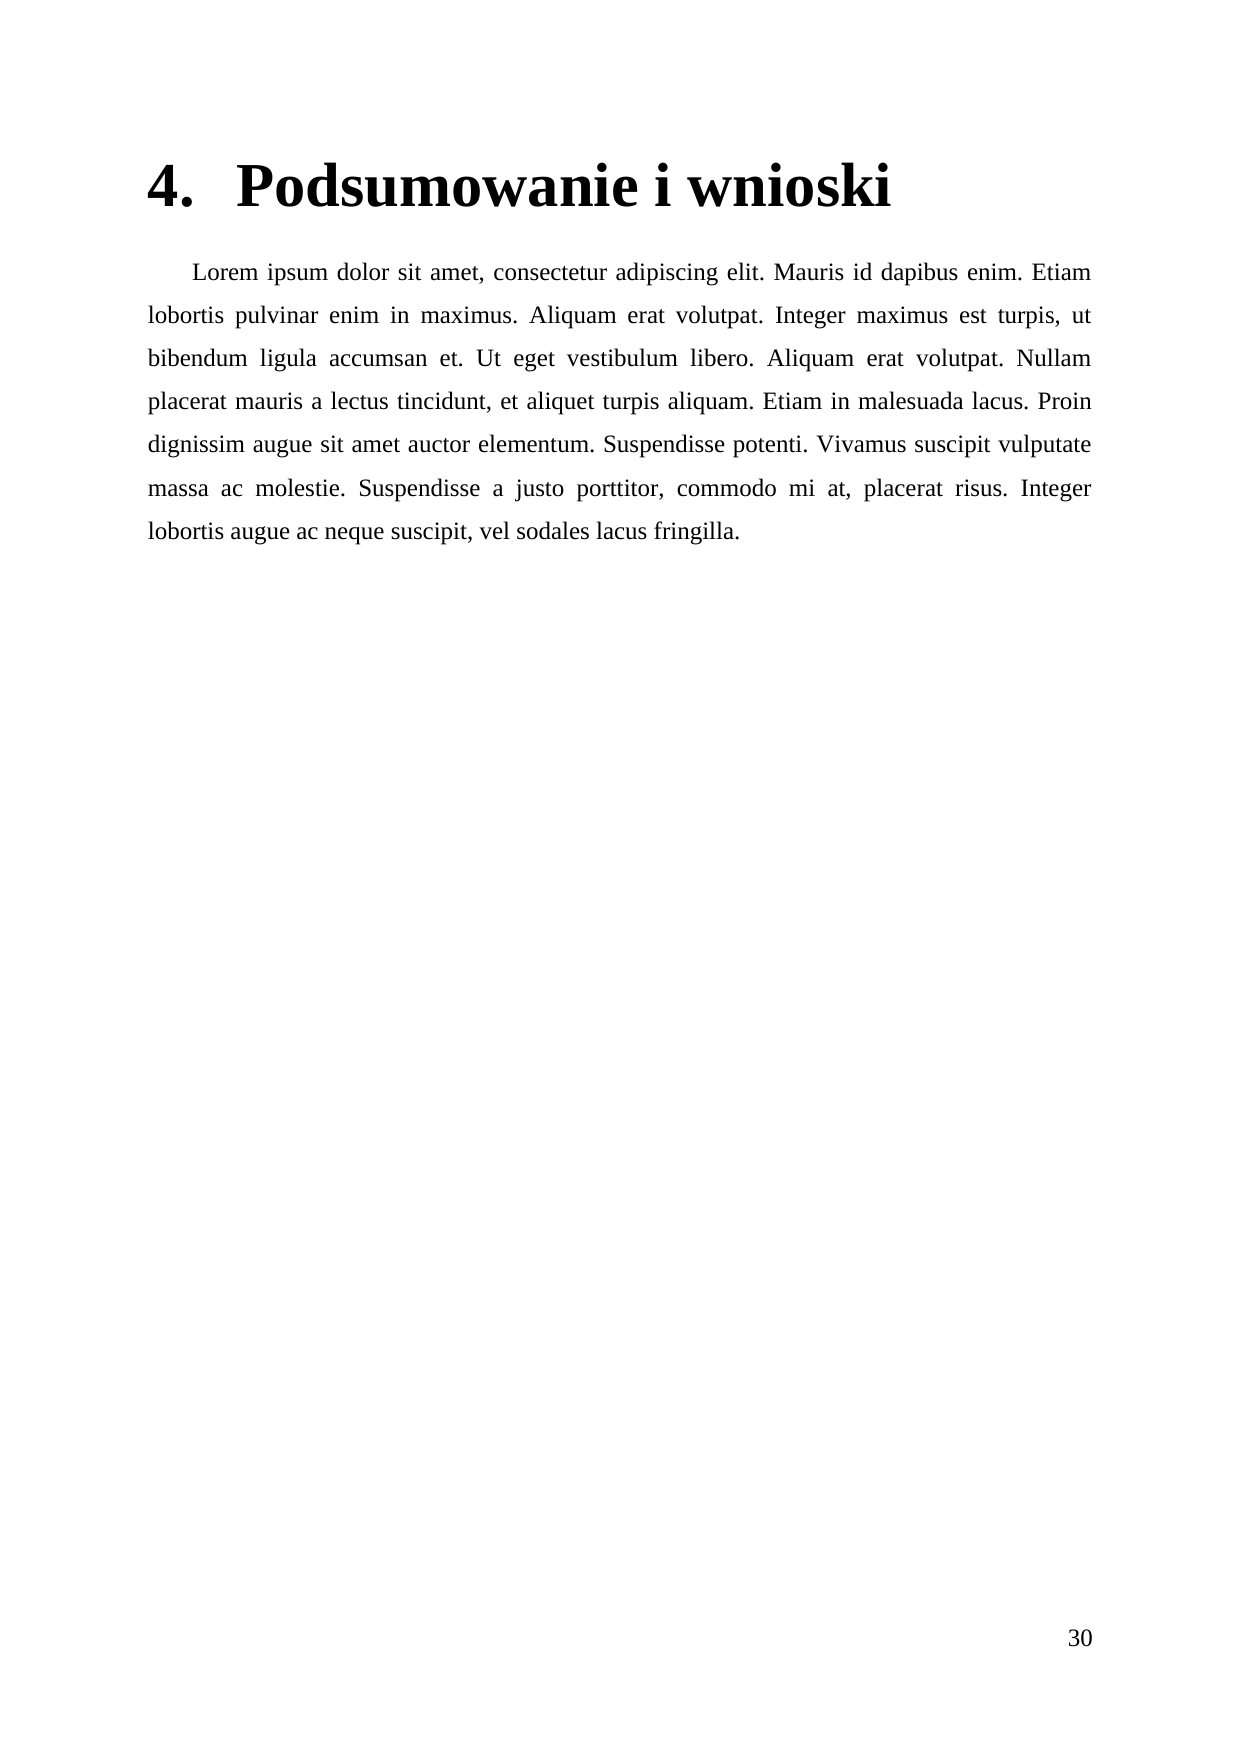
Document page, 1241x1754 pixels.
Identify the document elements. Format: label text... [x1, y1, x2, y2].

text Podsumowanie i wnioski [148, 148, 1093, 219]
text Lorem ipsum dolor sit amet, consectetur adipiscing elit. Mauris id dapibus enim. Etiam lobortis pulvinar enim in maximus. Aliquam erat volutpat. Integer maximus est turpis, ut bibendum ligula accumsan et. Ut eget vestibulum libero. Aliquam erat volutpat. Nullam placerat mauris a lectus tincidunt, et aliquet turpis aliquam. Etiam in malesuada lacus. Proin dignissim augue sit amet auctor elementum. Suspendisse potenti. Vivamus suscipit vulputate massa ac molestie. Suspendisse a justo porttitor, commodo mi at, placerat risus. Integer lobortis augue ac neque suscipit, vel sodales lacus fringilla. [148, 257, 1093, 544]
